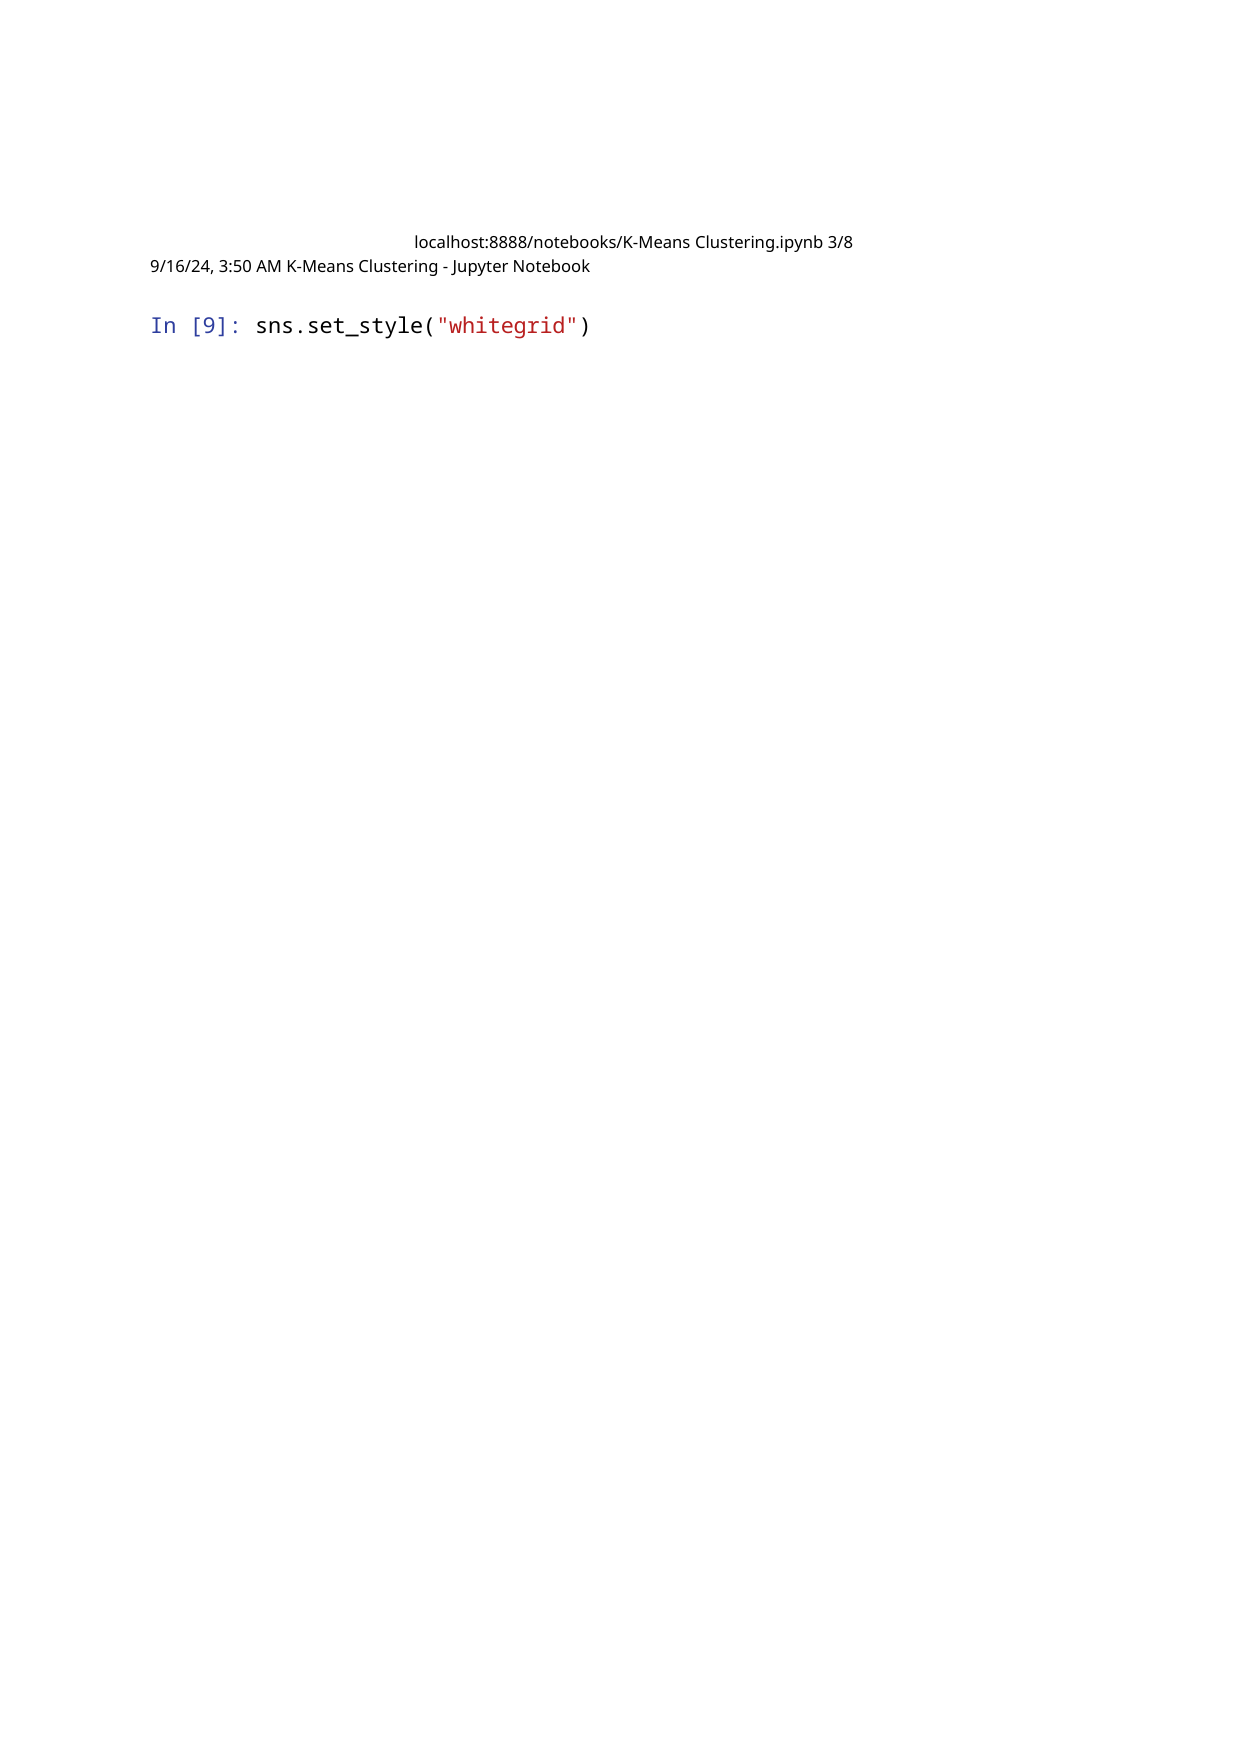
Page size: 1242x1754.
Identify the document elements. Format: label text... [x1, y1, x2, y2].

text In [9]: sns.set_style("whitegrid") [150, 310, 1217, 340]
text localhost:8888/notebooks/K-Means Clustering.ipynb 3/8 9/16/24, 3:50 AM K-Means Clustering - Jupyter Notebook [150, 230, 856, 277]
